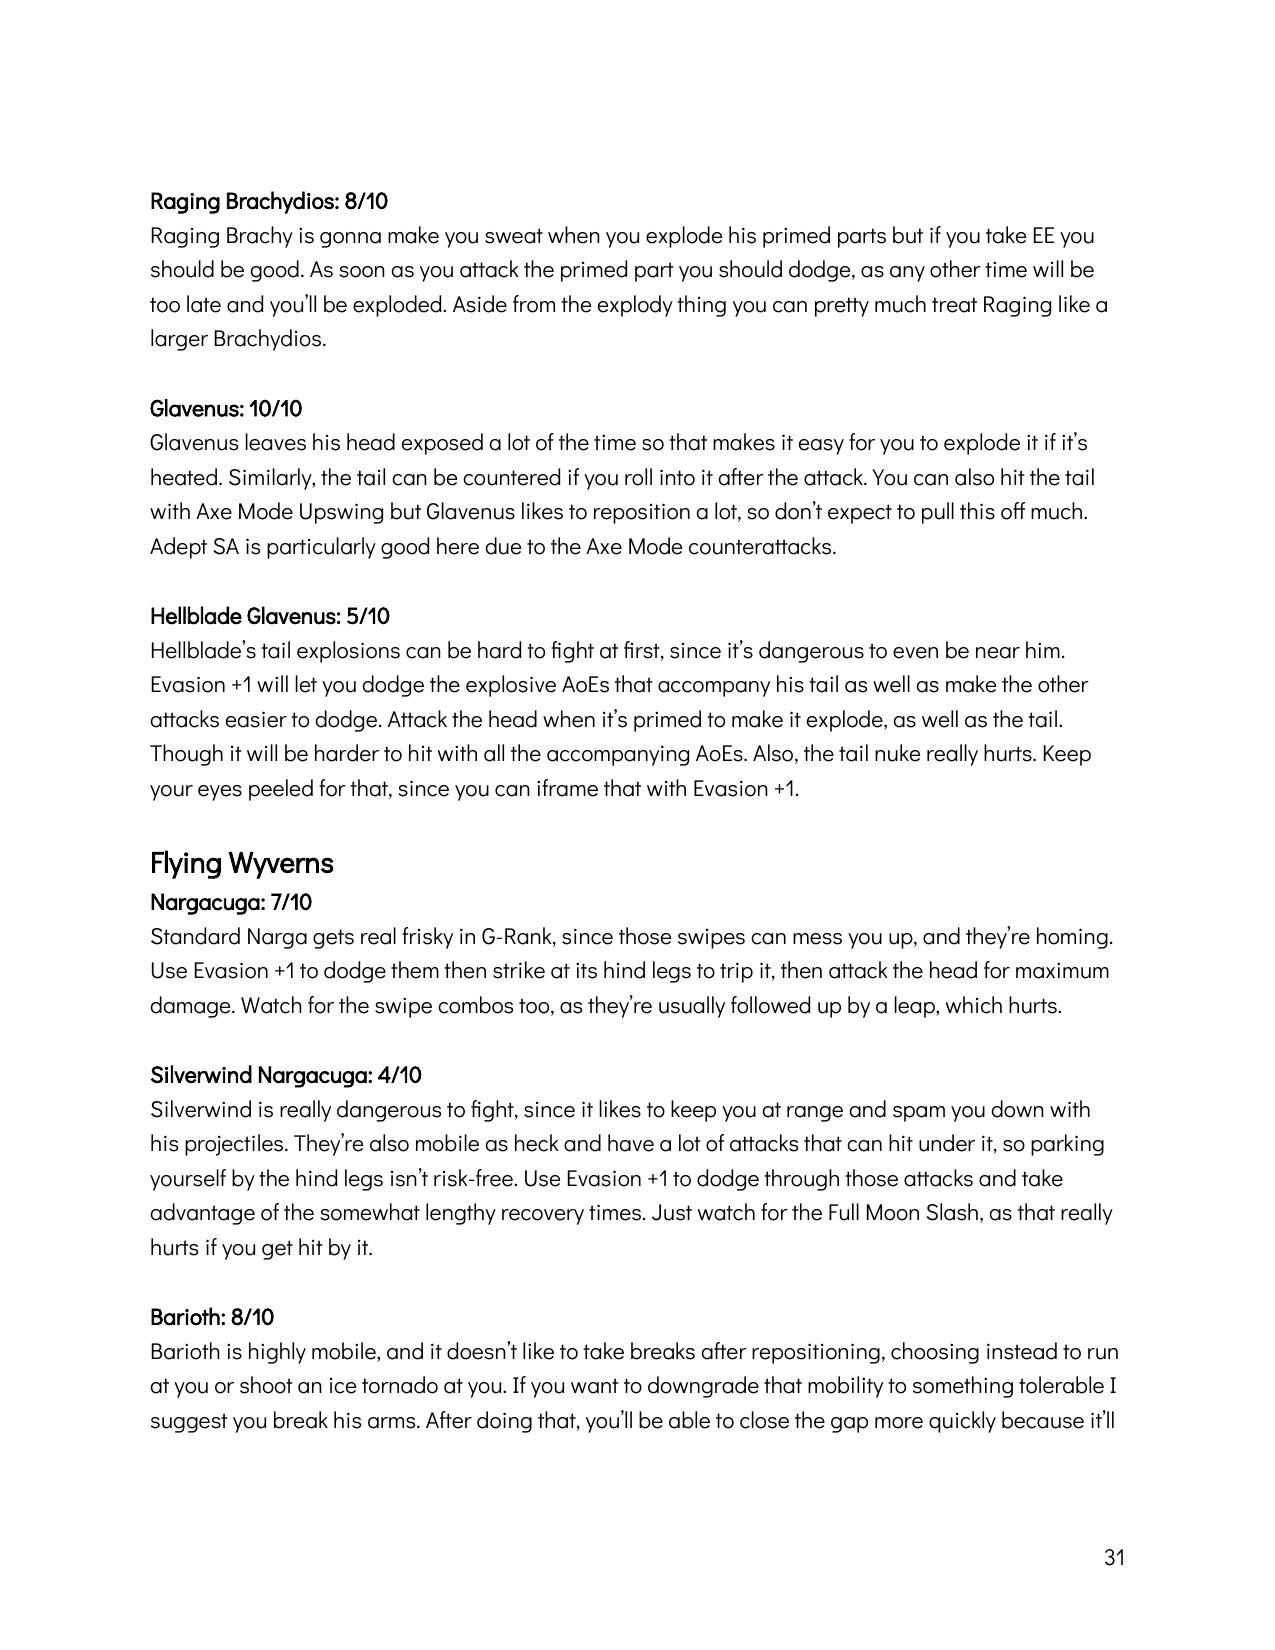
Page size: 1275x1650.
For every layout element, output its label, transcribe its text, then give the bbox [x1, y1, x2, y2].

text Nargacuga: 7/10 [150, 886, 1125, 916]
text Silverwind Nargacuga: 4/10 [150, 1058, 1125, 1089]
text Raging Brachy is gonna make you sweat when you explode his primed parts but if you take EE you should be good. As soon as you attack the primed part you should dodge, as any other time will be too late and you’ll be exploded. Aside from the explody thing you can pretty much treat Raging like a larger Brachydios. [150, 219, 1125, 353]
subtitle Flying Wyverns [150, 842, 1125, 880]
text Hellblade’s tail explosions can be hard to fight at first, since it’s dangerous to even be near him. Evasion +1 will let you dodge the explosive AoEs that accompany his tail as well as make the other attacks easier to dodge. Attack the head when it’s primed to make it explode, as well as the tail. Though it will be harder to hit with all the accompanying AoEs. Also, the tail nuke really hurts. Keep your eyes peeled for that, since you can iframe that with Evasion +1. [150, 634, 1125, 803]
text Raging Brachydios: 8/10 [150, 184, 1125, 215]
text Standard Narga gets real frisky in G-Rank, since those swipes can mess you up, and they’re homing. Use Evasion +1 to dodge them then strike at its hind legs to trip it, then attack the head for maximum damage. Watch for the swipe combos too, as they’re usually followed up by a leap, which hurts. [150, 920, 1125, 1019]
text Glavenus: 10/10 [150, 392, 1125, 422]
text Silverwind is really dangerous to fight, since it likes to keep you at range and spam you down with his projectiles. They’re also mobile as heck and have a lot of attacks that can hit under it, so parking yourself by the hind legs isn’t risk-free. Use Evasion +1 to dodge through those attacks and take advantage of the somewhat lengthy recovery times. Just watch for the Full Moon Slash, as that really hurts if you get hit by it. [150, 1093, 1125, 1262]
text Glavenus leaves his head exposed a lot of the time so that makes it easy for you to explode it if it’s heated. Similarly, the tail can be countered if you roll into it after the attack. You can also hit the tail with Axe Mode Upswing but Glavenus likes to reposition a lot, so don’t expect to pull this off much. Adept SA is particularly good here due to the Axe Mode counterattacks. Hellblade Glavenus: 5/10 [150, 427, 1125, 630]
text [150, 1335, 1125, 1434]
text Barioth: 8/10 [150, 1301, 1125, 1331]
